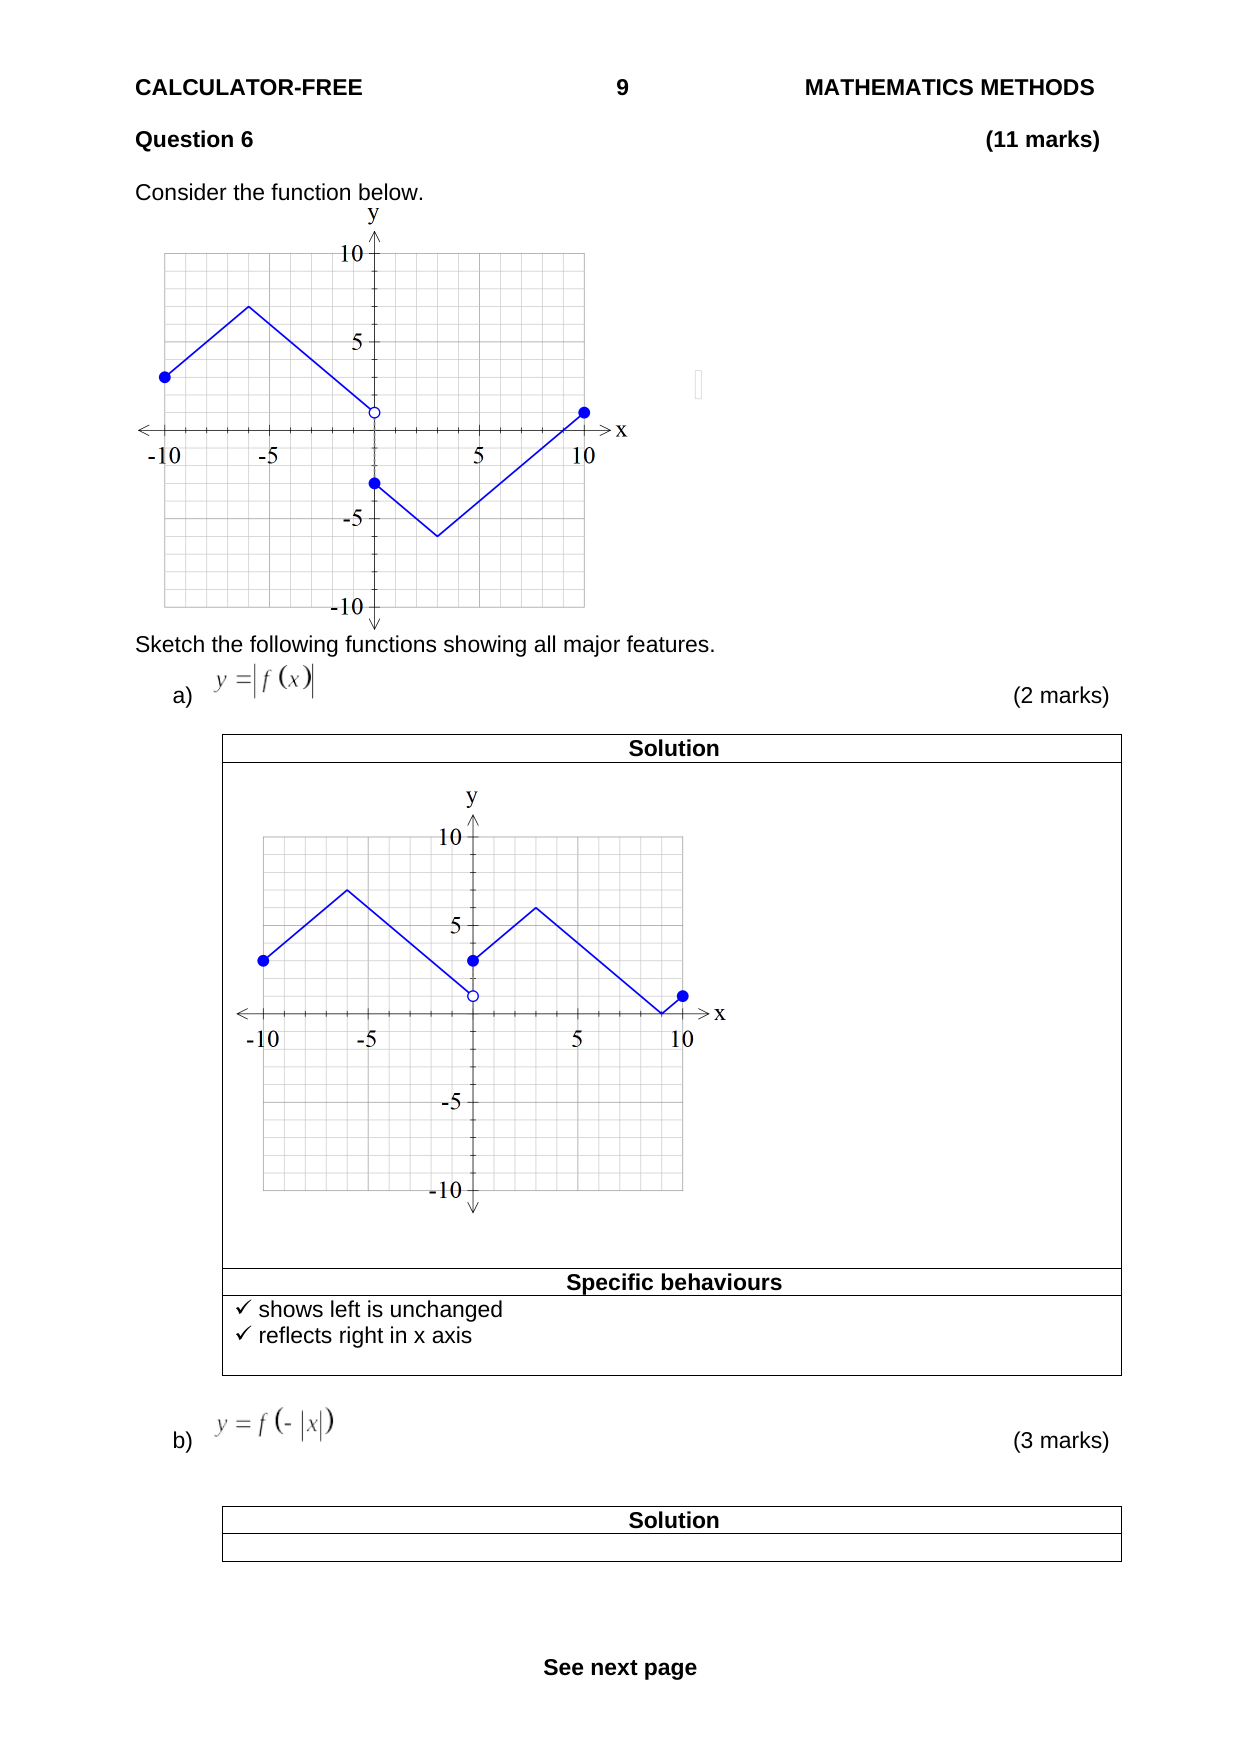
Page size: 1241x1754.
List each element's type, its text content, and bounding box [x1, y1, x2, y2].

picture [135, 205, 704, 632]
table_cell shows left is unchanged reflects right in x axis [223, 1296, 1121, 1375]
table_header Solution [223, 735, 1121, 762]
text Consider the function below. [135, 179, 1105, 205]
text Question 6 (11 marks) [135, 126, 1105, 153]
table_cell [223, 763, 1121, 1268]
text Sketch the following functions showing all major features. [135, 631, 1105, 657]
picture [234, 789, 728, 1215]
table_cell Specific behaviours [223, 1269, 1121, 1295]
table_cell [223, 1534, 1121, 1561]
list (2 marks) [172, 657, 1105, 708]
table_header Solution [223, 1507, 1121, 1533]
list (3 marks) [172, 1403, 1105, 1453]
